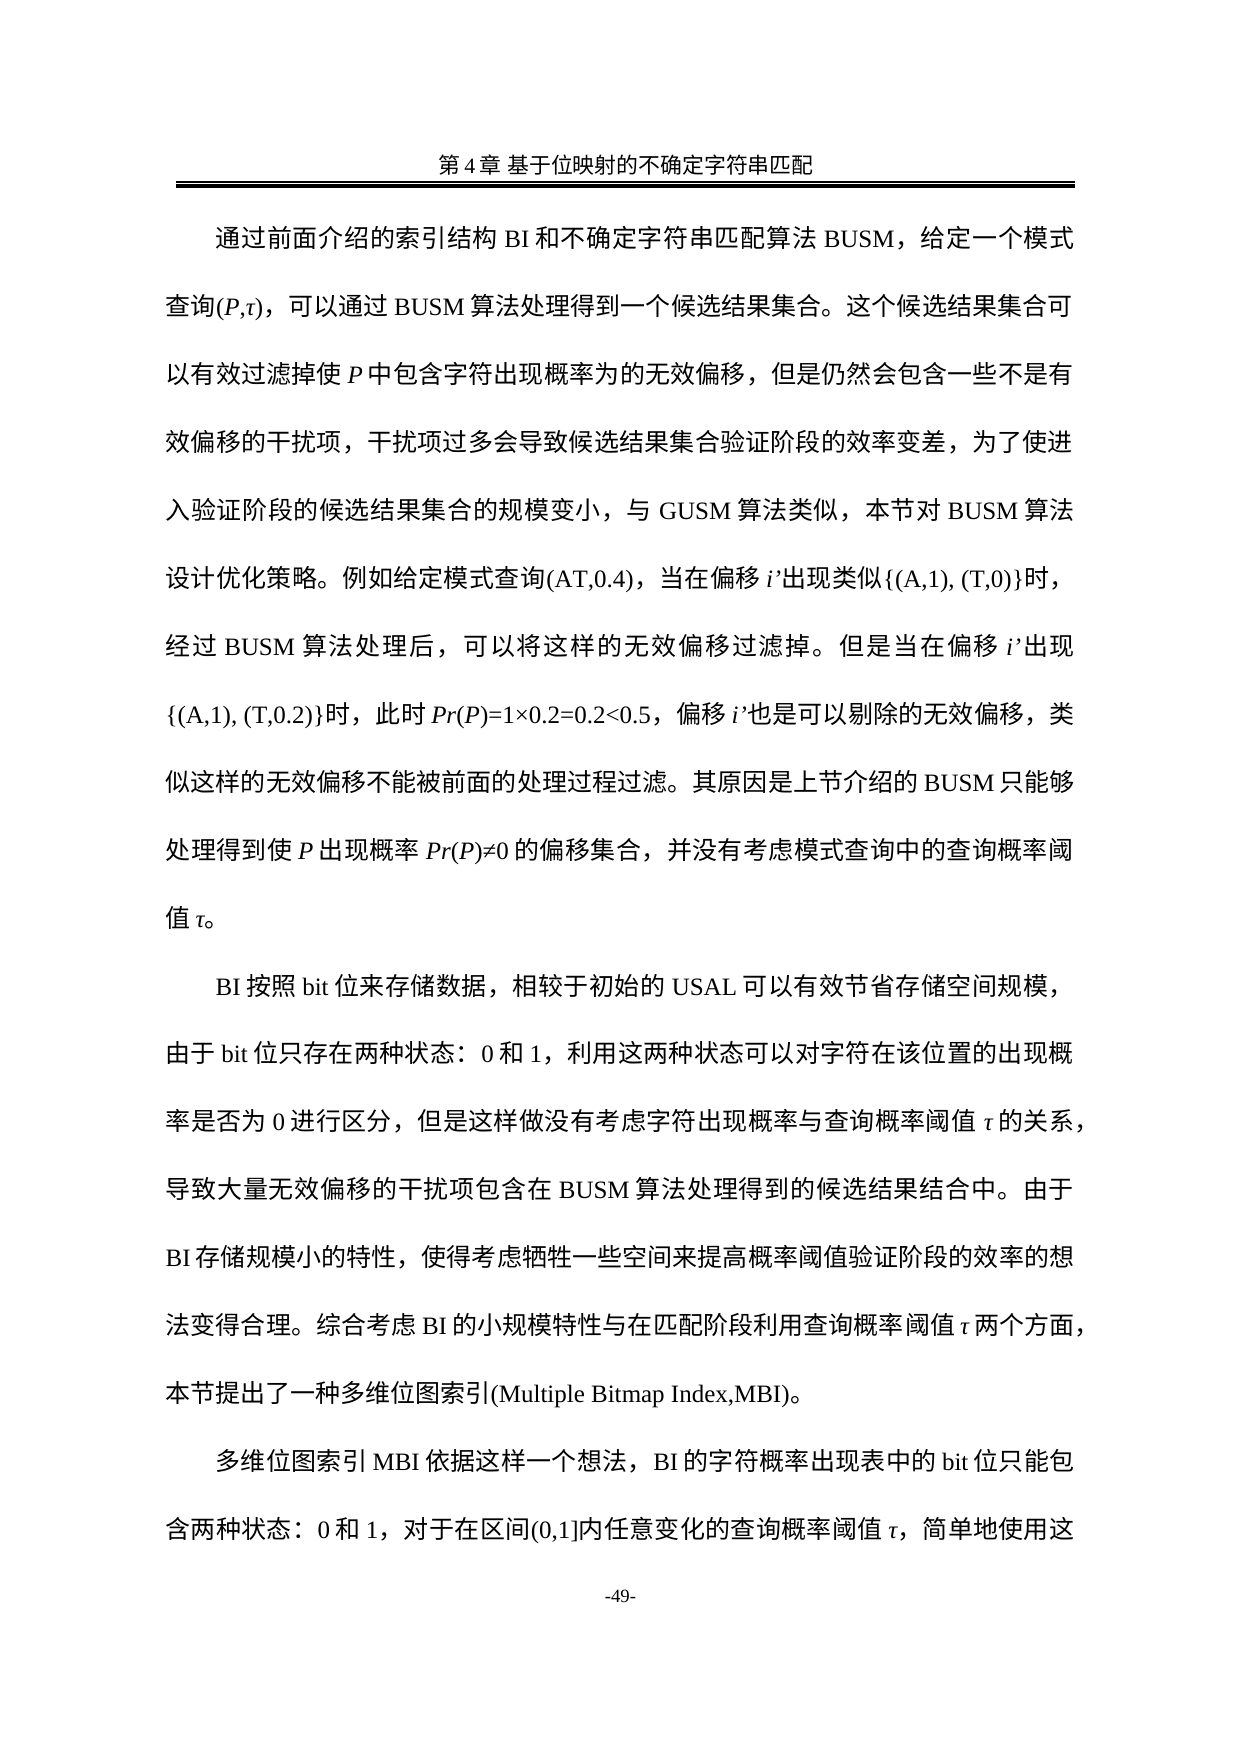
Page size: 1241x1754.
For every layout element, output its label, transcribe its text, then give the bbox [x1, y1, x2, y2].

text 通过前面介绍的索引结构BI和不确定字符串匹配算法BUSM，给定一个模式查询(P,τ)，可以通过BUSM算法处理得到一个候选结果集合。这个候选结果集合可以有效过滤掉使P中包含字符出现概率为的无效偏移，但是仍然会包含一些不是有效偏移的干扰项，干扰项过多会导致候选结果集合验证阶段的效率变差，为了使进入验证阶段的候选结果集合的规模变小，与GUSM算法类似，本节对BUSM算法设计优化策略。例如给定模式查询(AT,0.4)，当在偏移i’出现类似{(A,1), (T,0)}时，经过BUSM算法处理后，可以将这样的无效偏移过滤掉。但是当在偏移i’出现{(A,1), (T,0.2)}时，此时Pr(P)=1×0.2=0.2<0.5，偏移i’也是可以剔除的无效偏移，类似这样的无效偏移不能被前面的处理过程过滤。其原因是上节介绍的BUSM只能够处理得到使P出现概率Pr(P)≠0的偏移集合，并没有考虑模式查询中的查询概率阈值τ。 [165, 203, 1075, 950]
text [165, 1426, 1075, 1561]
text BI按照bit位来存储数据，相较于初始的USAL可以有效节省存储空间规模，由于bit位只存在两种状态：0和1，利用这两种状态可以对字符在该位置的出现概率是否为0进行区分，但是这样做没有考虑字符出现概率与查询概率阈值τ的关系，导致大量无效偏移的干扰项包含在BUSM算法处理得到的候选结果结合中。由于BI存储规模小的特性，使得考虑牺牲一些空间来提高概率阈值验证阶段的效率的想法变得合理。综合考虑BI的小规模特性与在匹配阶段利用查询概率阈值τ两个方面，本节提出了一种多维位图索引(Multiple Bitmap Index,MBI)。 [165, 950, 1075, 1426]
